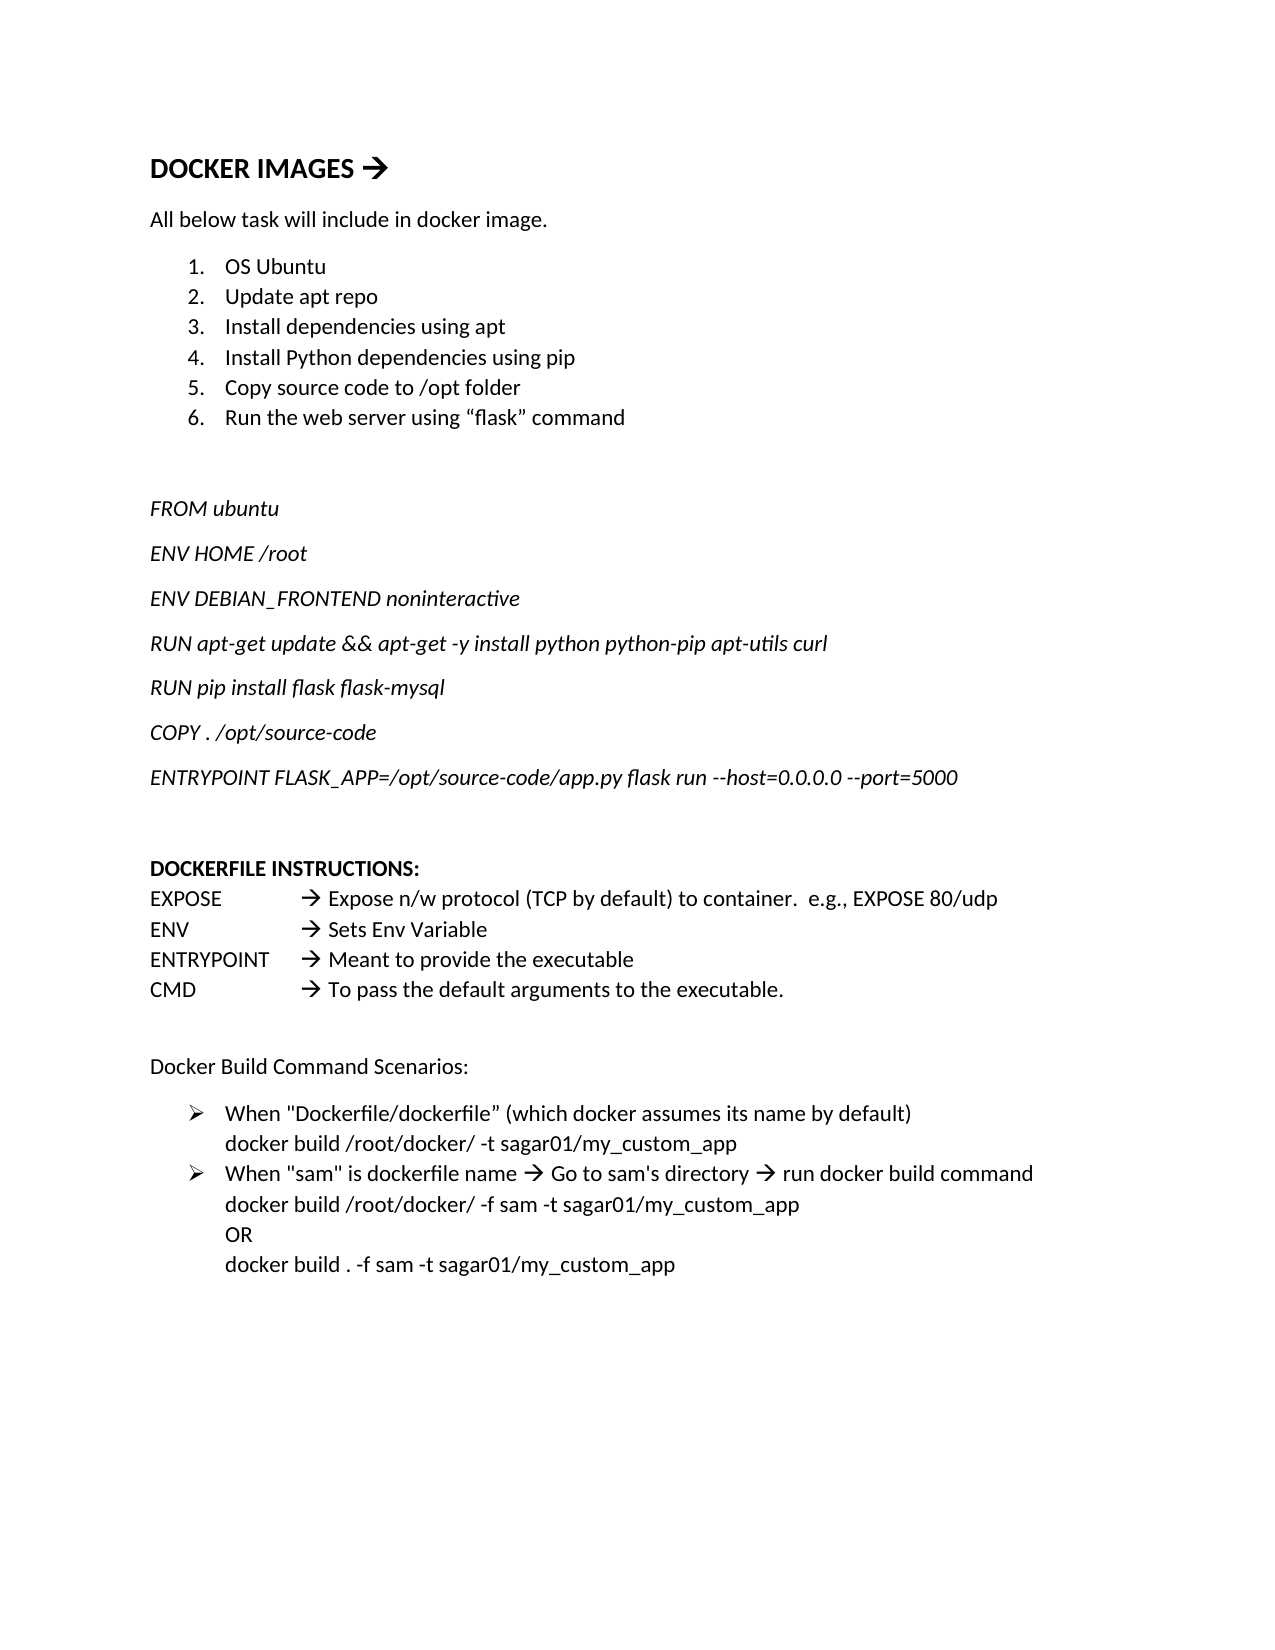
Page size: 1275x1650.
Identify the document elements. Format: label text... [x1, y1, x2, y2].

text ENV DEBIAN_FRONTEND noninteractive [150, 584, 1125, 612]
text RUN apt-get update && apt-get -y install python python-pip apt-utils curl [150, 629, 1125, 657]
list OS Ubuntu [187, 252, 1125, 280]
list Install dependencies using apt [187, 312, 1125, 340]
list Update apt repo [187, 282, 1125, 310]
list Install Python dependencies using pip [187, 343, 1125, 371]
text ENTRYPOINT FLASK_APP=/opt/source-code/app.py flask run --host=0.0.0.0 --port=5000 [150, 763, 1125, 791]
text COPY . /opt/source-code [150, 718, 1125, 746]
list Copy source code to /opt folder [187, 373, 1125, 401]
list When "sam" is dockerfile name Go to sam's directory run docker build command docker build /root/docker/ -f sam -t sagar01/my_custom_app OR docker build . -f sam -t sagar01/my_custom_app [187, 1159, 1125, 1278]
text ENV HOME /root [150, 539, 1125, 567]
text Docker Build Command Scenarios: [150, 1052, 1125, 1080]
list Run the web server using “flask” command [187, 403, 1125, 431]
text DOCKER IMAGES [150, 150, 1125, 186]
text DOCKERFILE INSTRUCTIONS: EXPOSE Expose n/w protocol (TCP by default) to container. e.g., EXPOSE 80/udp ENV Sets Env Variable ENTRYPOINT Meant to provide the executable CMD To pass the default arguments to the executable. [150, 854, 1125, 1033]
text All below task will include in docker image. [150, 205, 1125, 233]
list When "Dockerfile/dockerfile” (which docker assumes its name by default) docker build /root/docker/ -t sagar01/my_custom_app [187, 1099, 1125, 1157]
text RUN pip install flask flask-mysql [150, 673, 1125, 701]
text FROM ubuntu [150, 494, 1125, 523]
